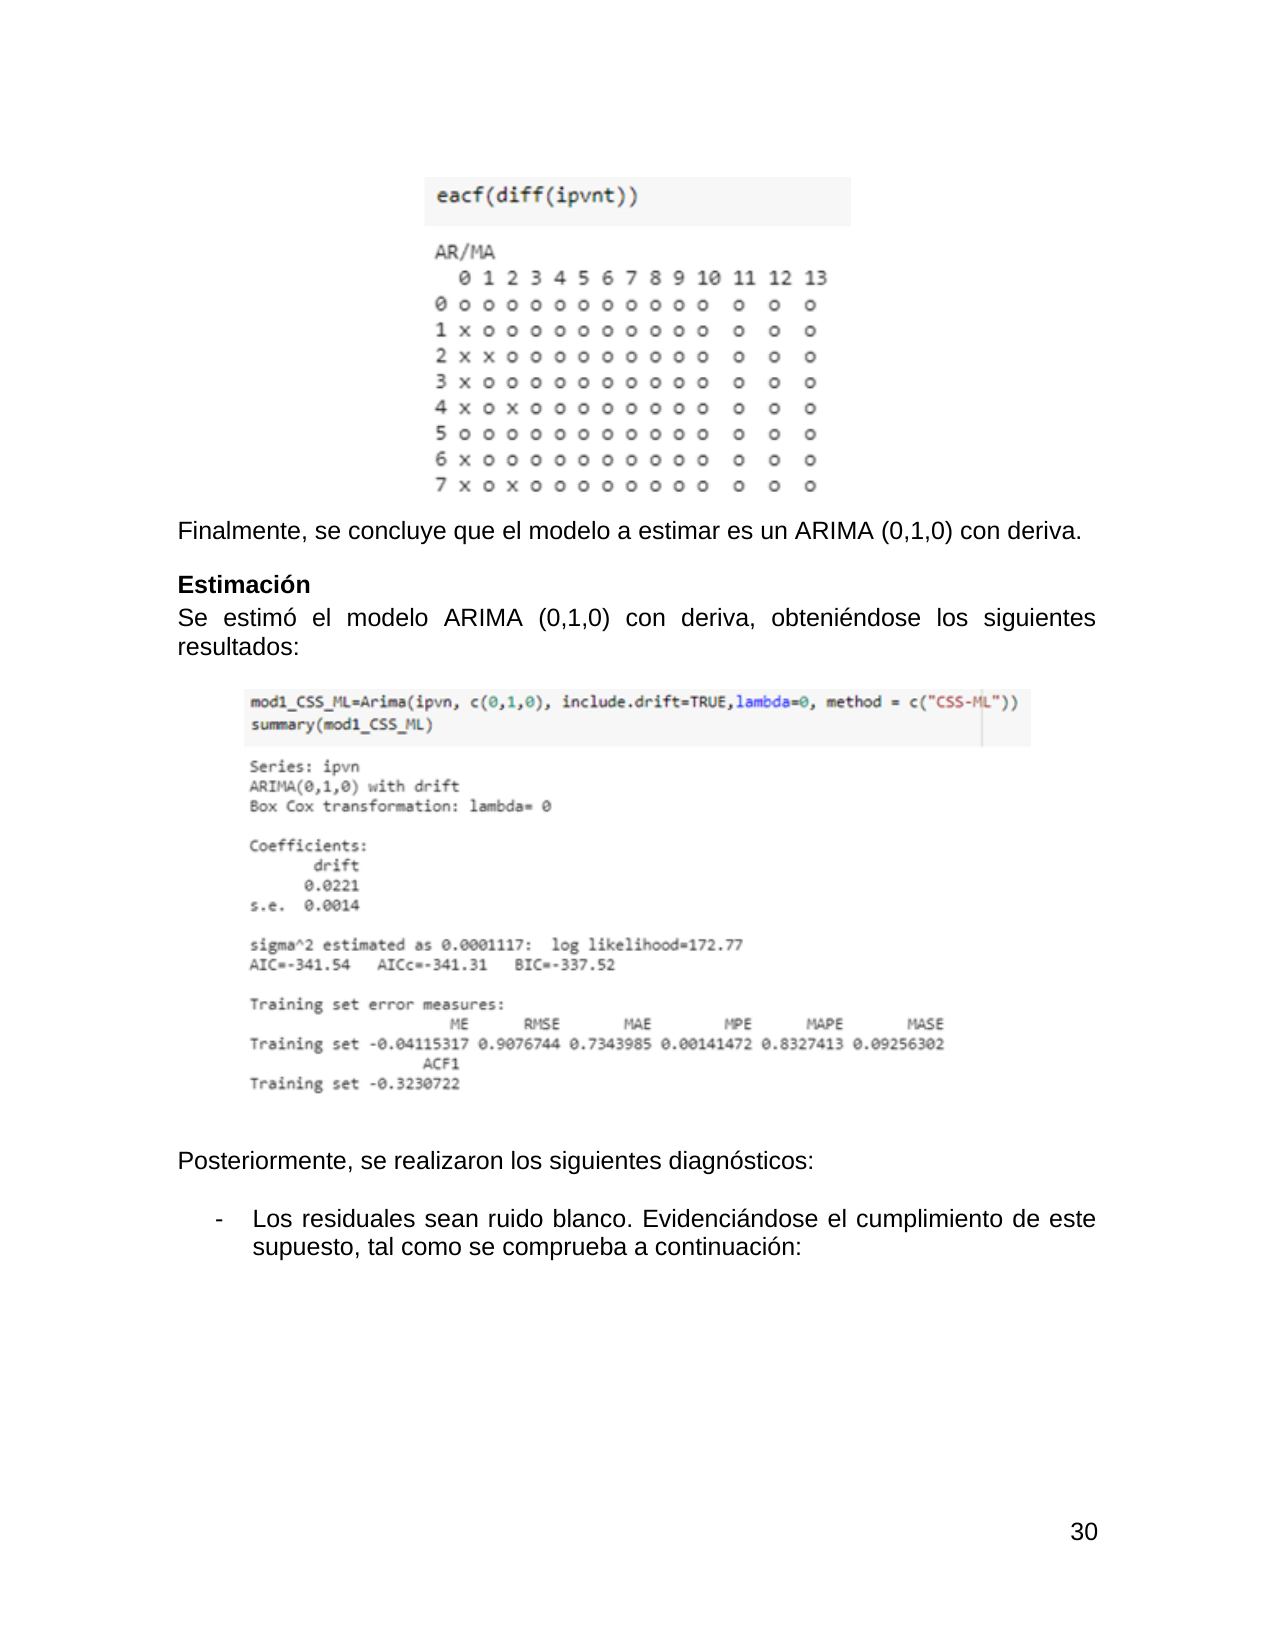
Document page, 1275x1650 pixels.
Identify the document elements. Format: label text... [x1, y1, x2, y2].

picture [244, 689, 1031, 1118]
text Finalmente, se concluye que el modelo a estimar es un ARIMA (0,1,0) con deriva. [177, 516, 1098, 545]
picture [424, 177, 851, 517]
subtitle Estimación [177, 570, 1098, 599]
text Se estimó el modelo ARIMA (0,1,0) con deriva, obteniéndose los siguientes resultados: [177, 603, 1098, 660]
text Posteriormente, se realizaron los siguientes diagnósticos: [177, 1146, 1098, 1175]
list Los residuales sean ruido blanco. Evidenciándose el cumplimiento de este supuesto, tal como se comprueba a continuación: [215, 1204, 1098, 1261]
